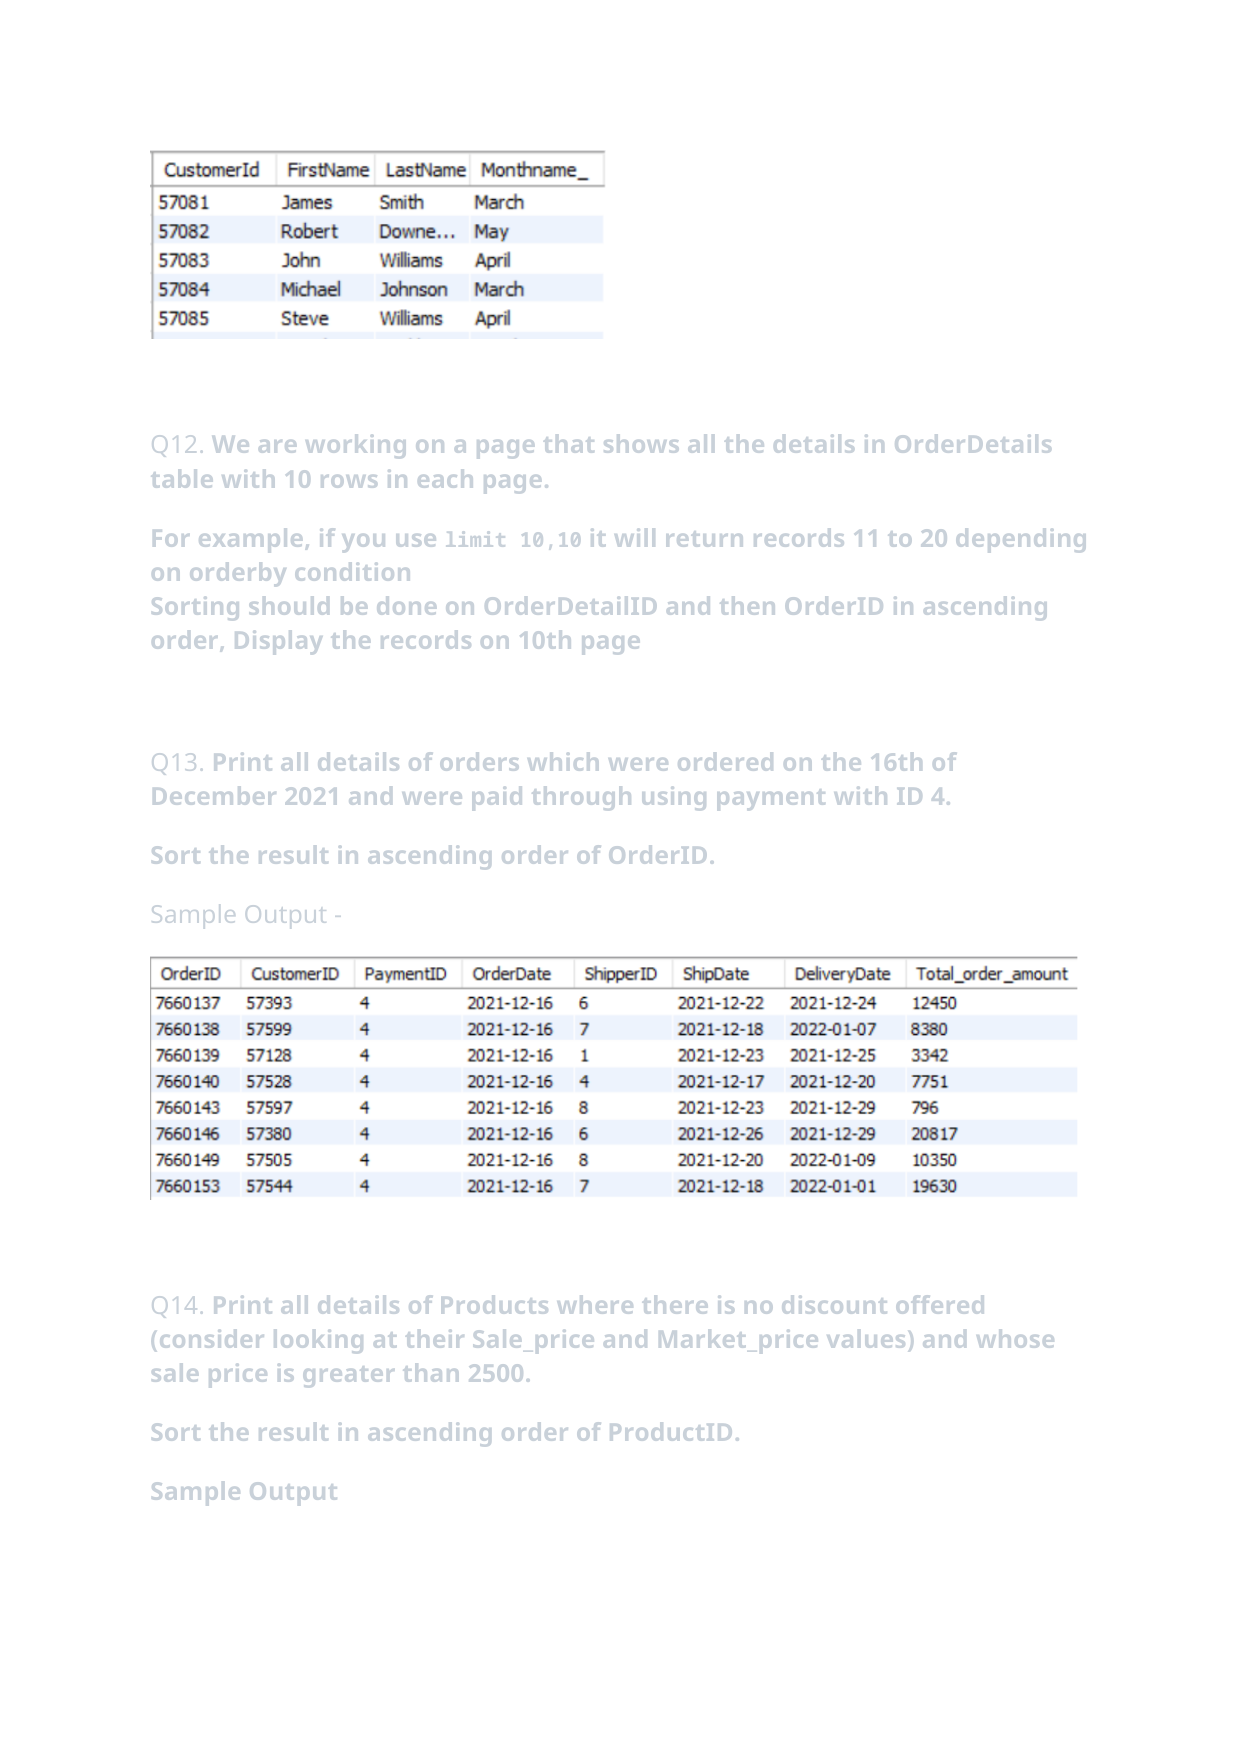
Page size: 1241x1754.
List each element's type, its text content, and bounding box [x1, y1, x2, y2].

picture [150, 150, 606, 339]
text Sample Output [150, 1474, 1090, 1508]
text Sort the result in ascending order of OrderID. [150, 838, 1090, 872]
text Q13. Print all details of orders which were ordered on the 16th of December 2021 and were paid through using payment with ID 4. [150, 745, 1090, 813]
text For example, if you use limit 10,10 it will return records 11 to 20 depending on orderby condition [150, 520, 1090, 588]
text Sample Output - [150, 897, 1090, 931]
text Q12. We are working on a page that shows all the details in OrderDetails table with 10 rows in each page. [150, 427, 1090, 495]
text Sort the result in ascending order of ProductID. [150, 1415, 1090, 1449]
text Sorting should be done on OrderDetailID and then OrderID in ascending order, Display the records on 10th page [150, 588, 1090, 657]
picture [150, 956, 1078, 1200]
text Q14. Print all details of Products where there is no discount offered (consider looking at their Sale_price and Market_price values) and whose sale price is greater than 2500. [150, 1288, 1090, 1390]
